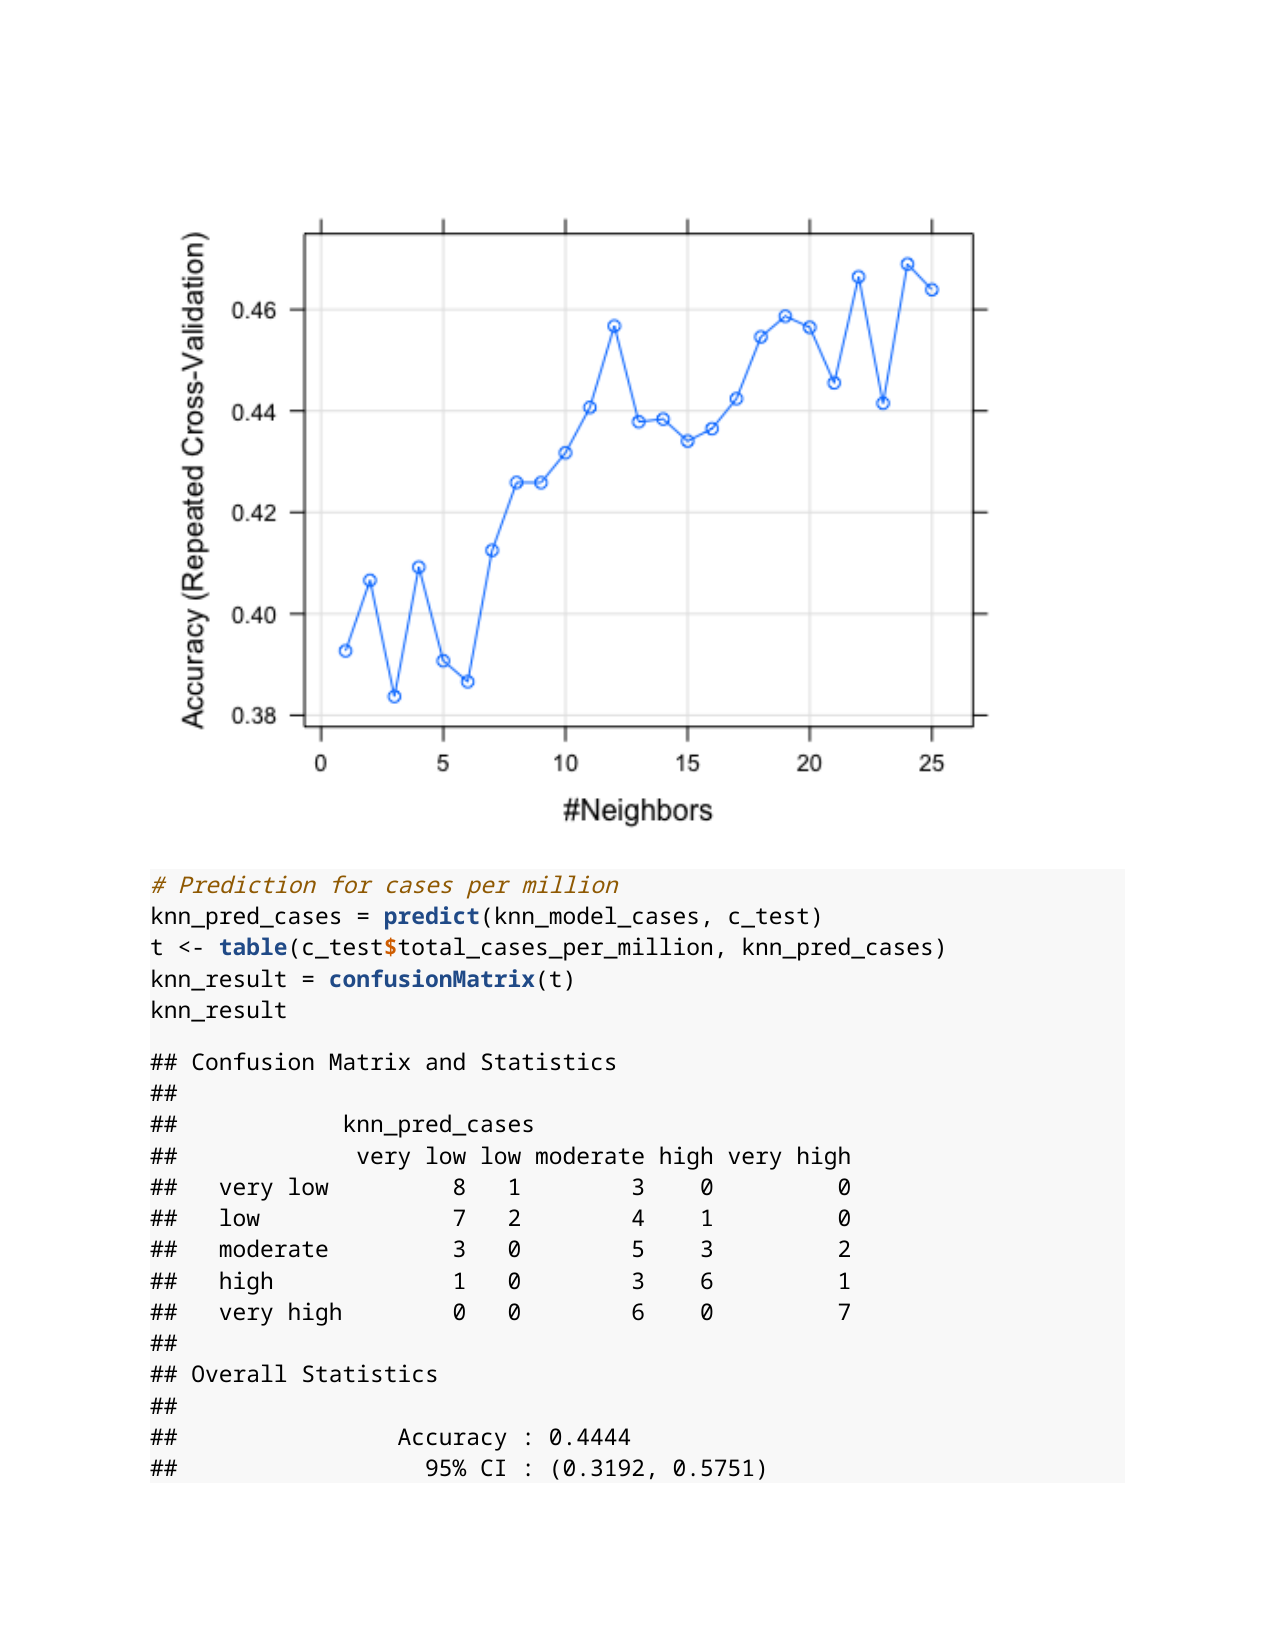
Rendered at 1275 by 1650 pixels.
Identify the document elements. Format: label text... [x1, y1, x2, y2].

picture [168, 150, 1044, 850]
text # Prediction for cases per million knn_pred_cases = predict(knn_model_cases, c_test) t <- table(c_test$total_cases_per_million, knn_pred_cases) knn_result = confusionMatrix(t) knn_result [150, 869, 1125, 1025]
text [150, 1046, 1125, 1483]
